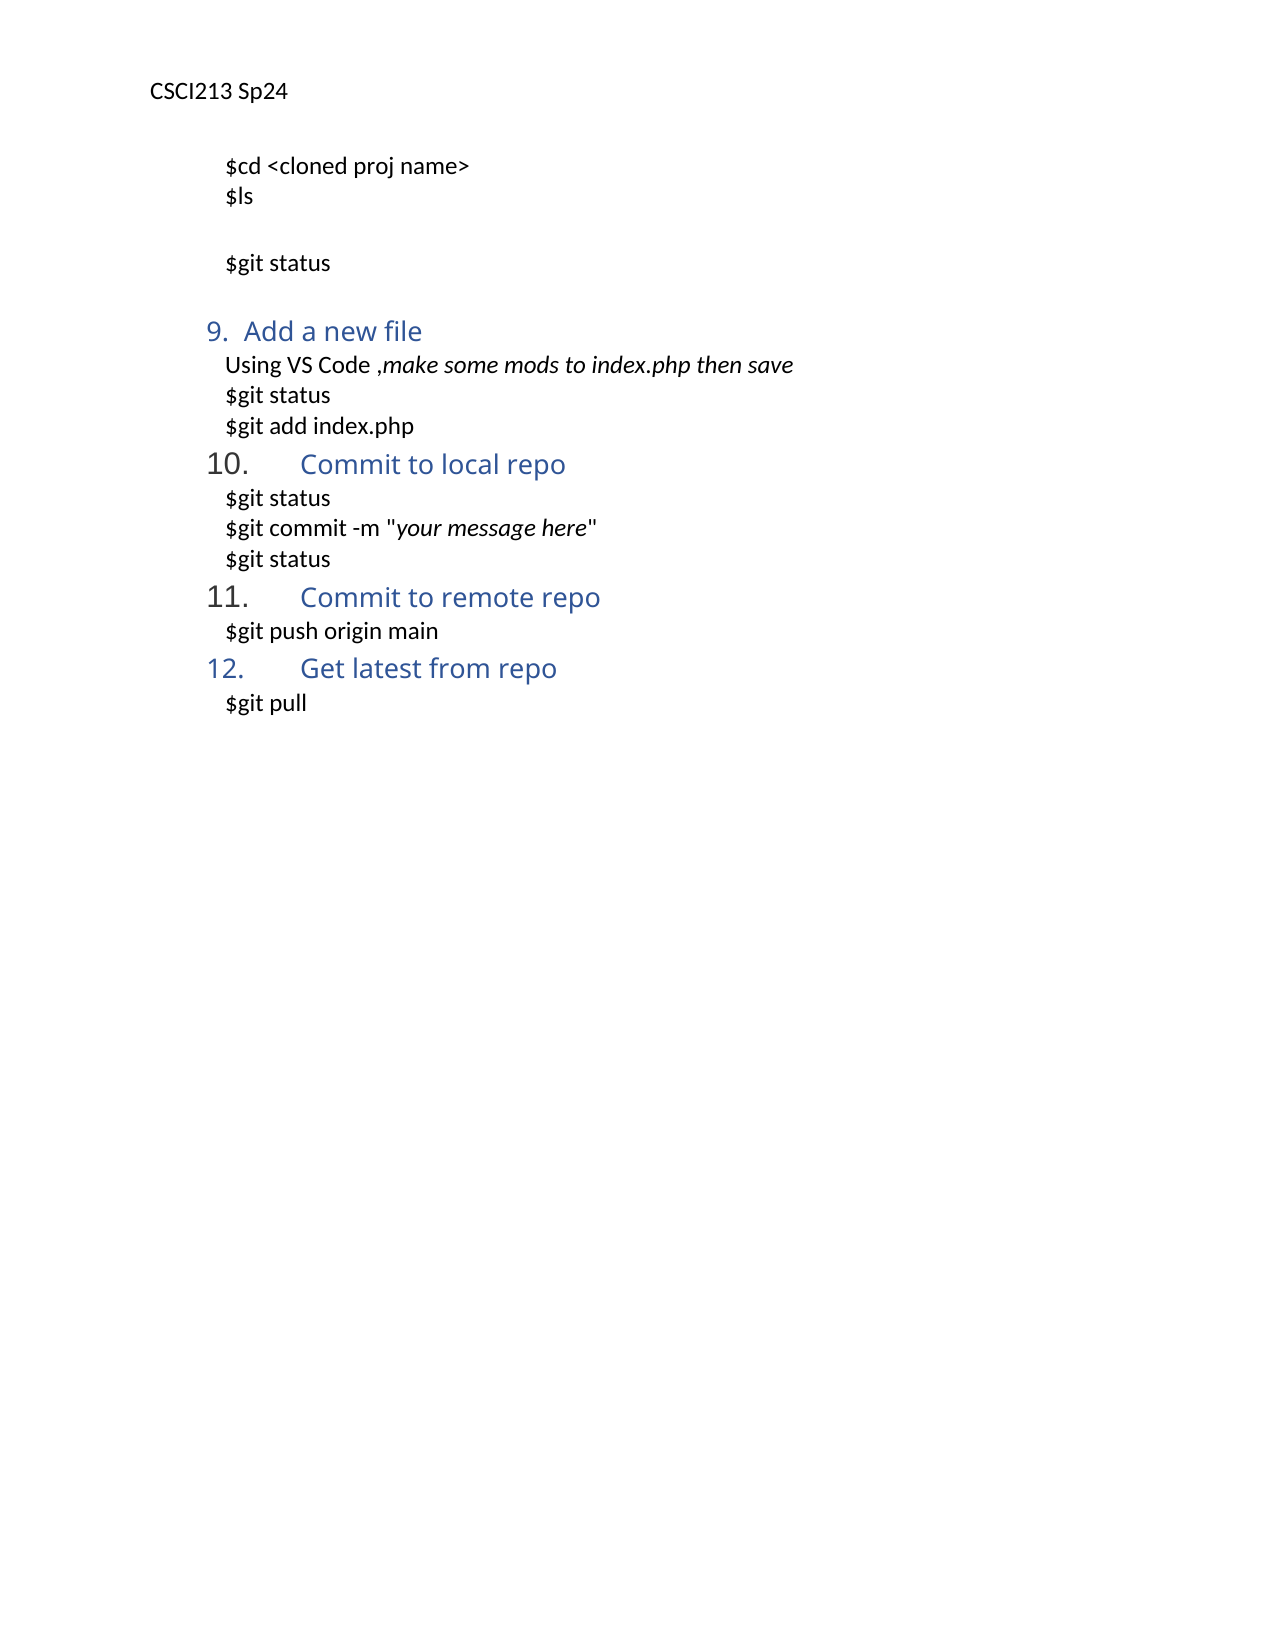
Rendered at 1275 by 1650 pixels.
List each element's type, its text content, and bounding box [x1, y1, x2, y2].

subtitle Add a new file [206, 312, 1125, 349]
text Using VS Code ,make some mods to index.php then save [150, 349, 1125, 379]
text $git commit -m "your message here" [225, 513, 1125, 543]
text $cd <cloned proj name> [225, 150, 1125, 181]
subtitle Commit to remote repo [206, 578, 1125, 615]
text $git status [225, 247, 1125, 277]
text $git status [225, 379, 1125, 410]
text $git add index.php [225, 410, 1125, 441]
text $git status [225, 482, 1125, 513]
text $git pull [225, 687, 1125, 717]
text $git status [225, 543, 1125, 574]
subtitle Commit to local repo [206, 445, 1125, 482]
subtitle Get latest from repo [206, 650, 1125, 687]
text $ls [225, 181, 1125, 211]
text $git push origin main [225, 615, 1125, 646]
